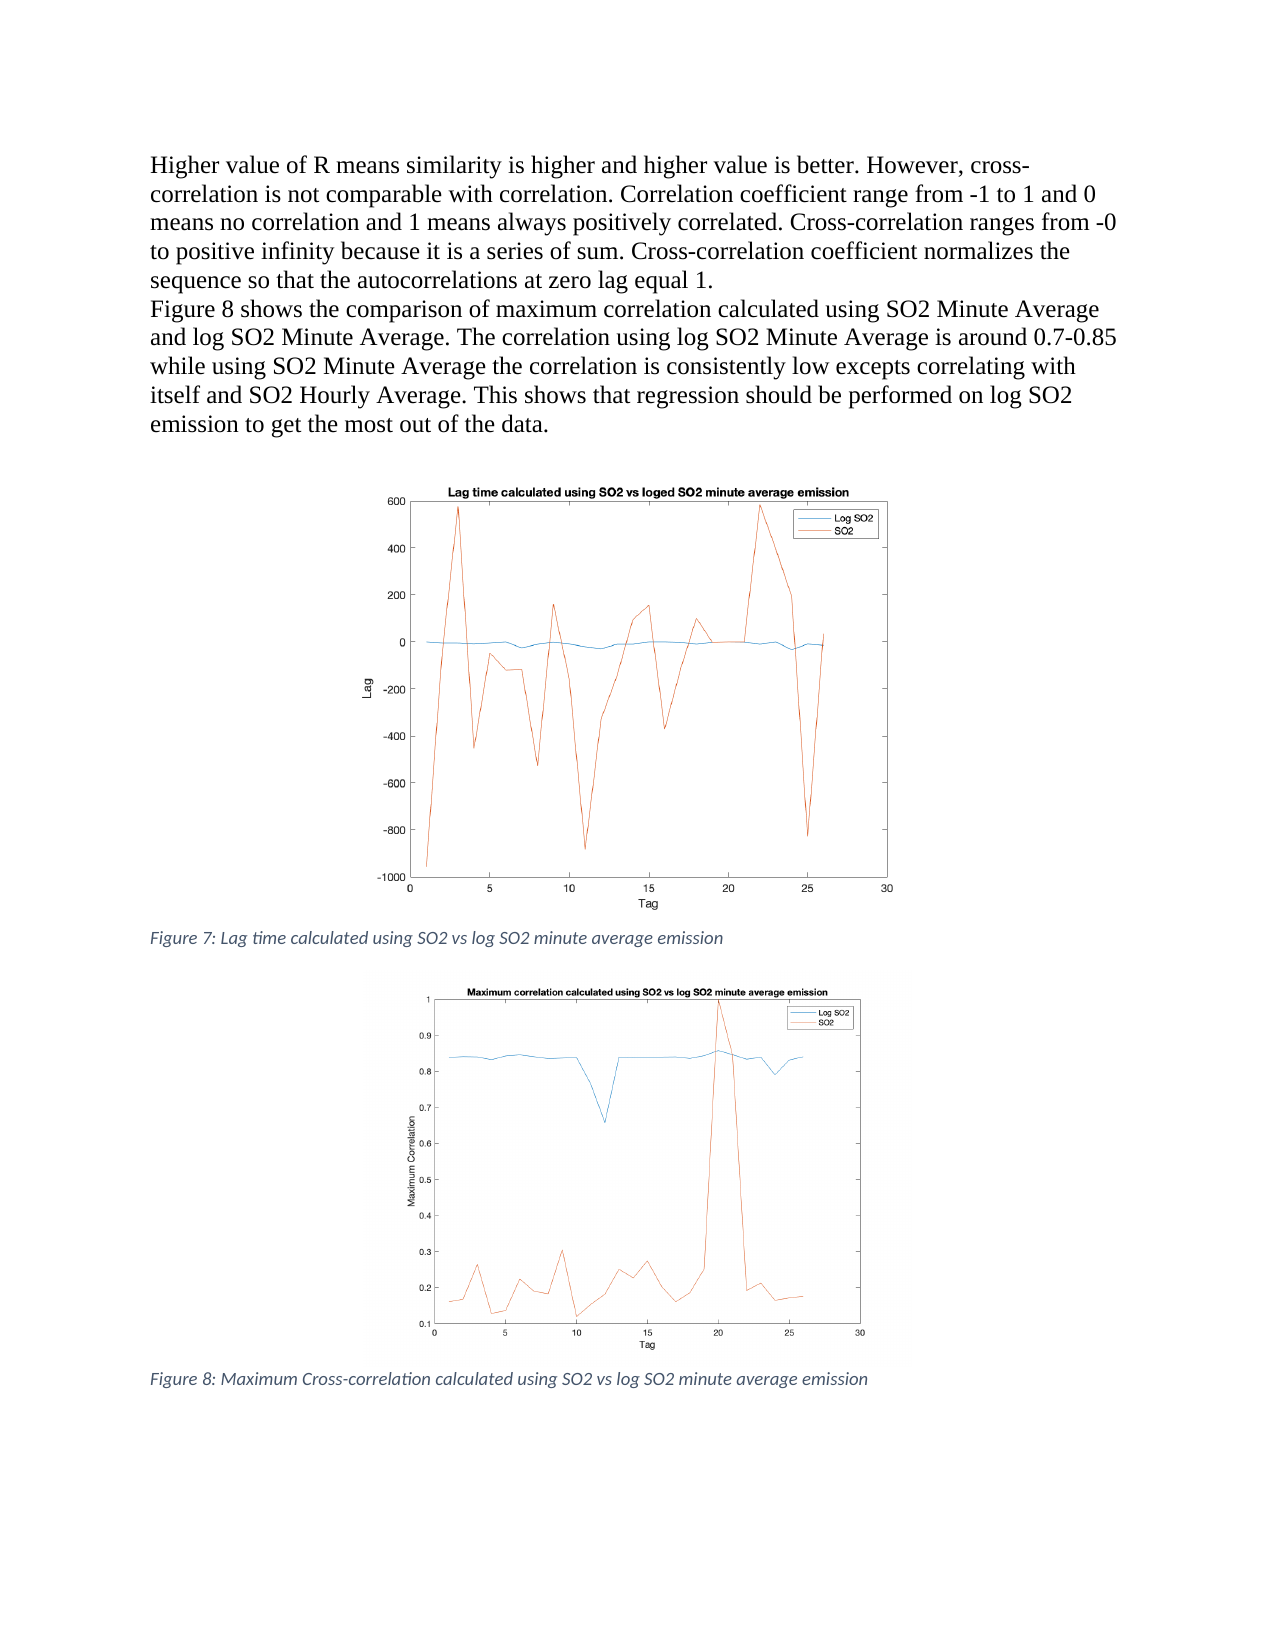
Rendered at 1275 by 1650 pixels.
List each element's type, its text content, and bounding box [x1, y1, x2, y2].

text Higher value of R means similarity is higher and higher value is better. However, cross-correlation is not comparable with correlation. Correlation coefficient range from -1 to 1 and 0 means no correlation and 1 means always positively correlated. Cross-correlation ranges from -0 to positive infinity because it is a series of sum. Cross-correlation coefficient normalizes the sequence so that the autocorrelations at zero lag equal 1. [150, 150, 1125, 294]
text Figure 7: Lag time calculated using SO2 vs log SO2 minute average emission [150, 926, 1125, 949]
text Figure 8: Maximum Cross-correlation calculated using SO2 vs log SO2 minute average emission [150, 1367, 1125, 1390]
text Figure 8 shows the comparison of maximum correlation calculated using SO2 Minute Average and log SO2 Minute Average. The correlation using log SO2 Minute Average is around 0.7-0.85 while using SO2 Minute Average the correlation is consistently low excepts correlating with itself and SO2 Hourly Average. This shows that regression should be performed on log SO2 emission to get the most out of the data. [150, 294, 1125, 437]
picture [331, 466, 945, 927]
picture [363, 970, 912, 1367]
